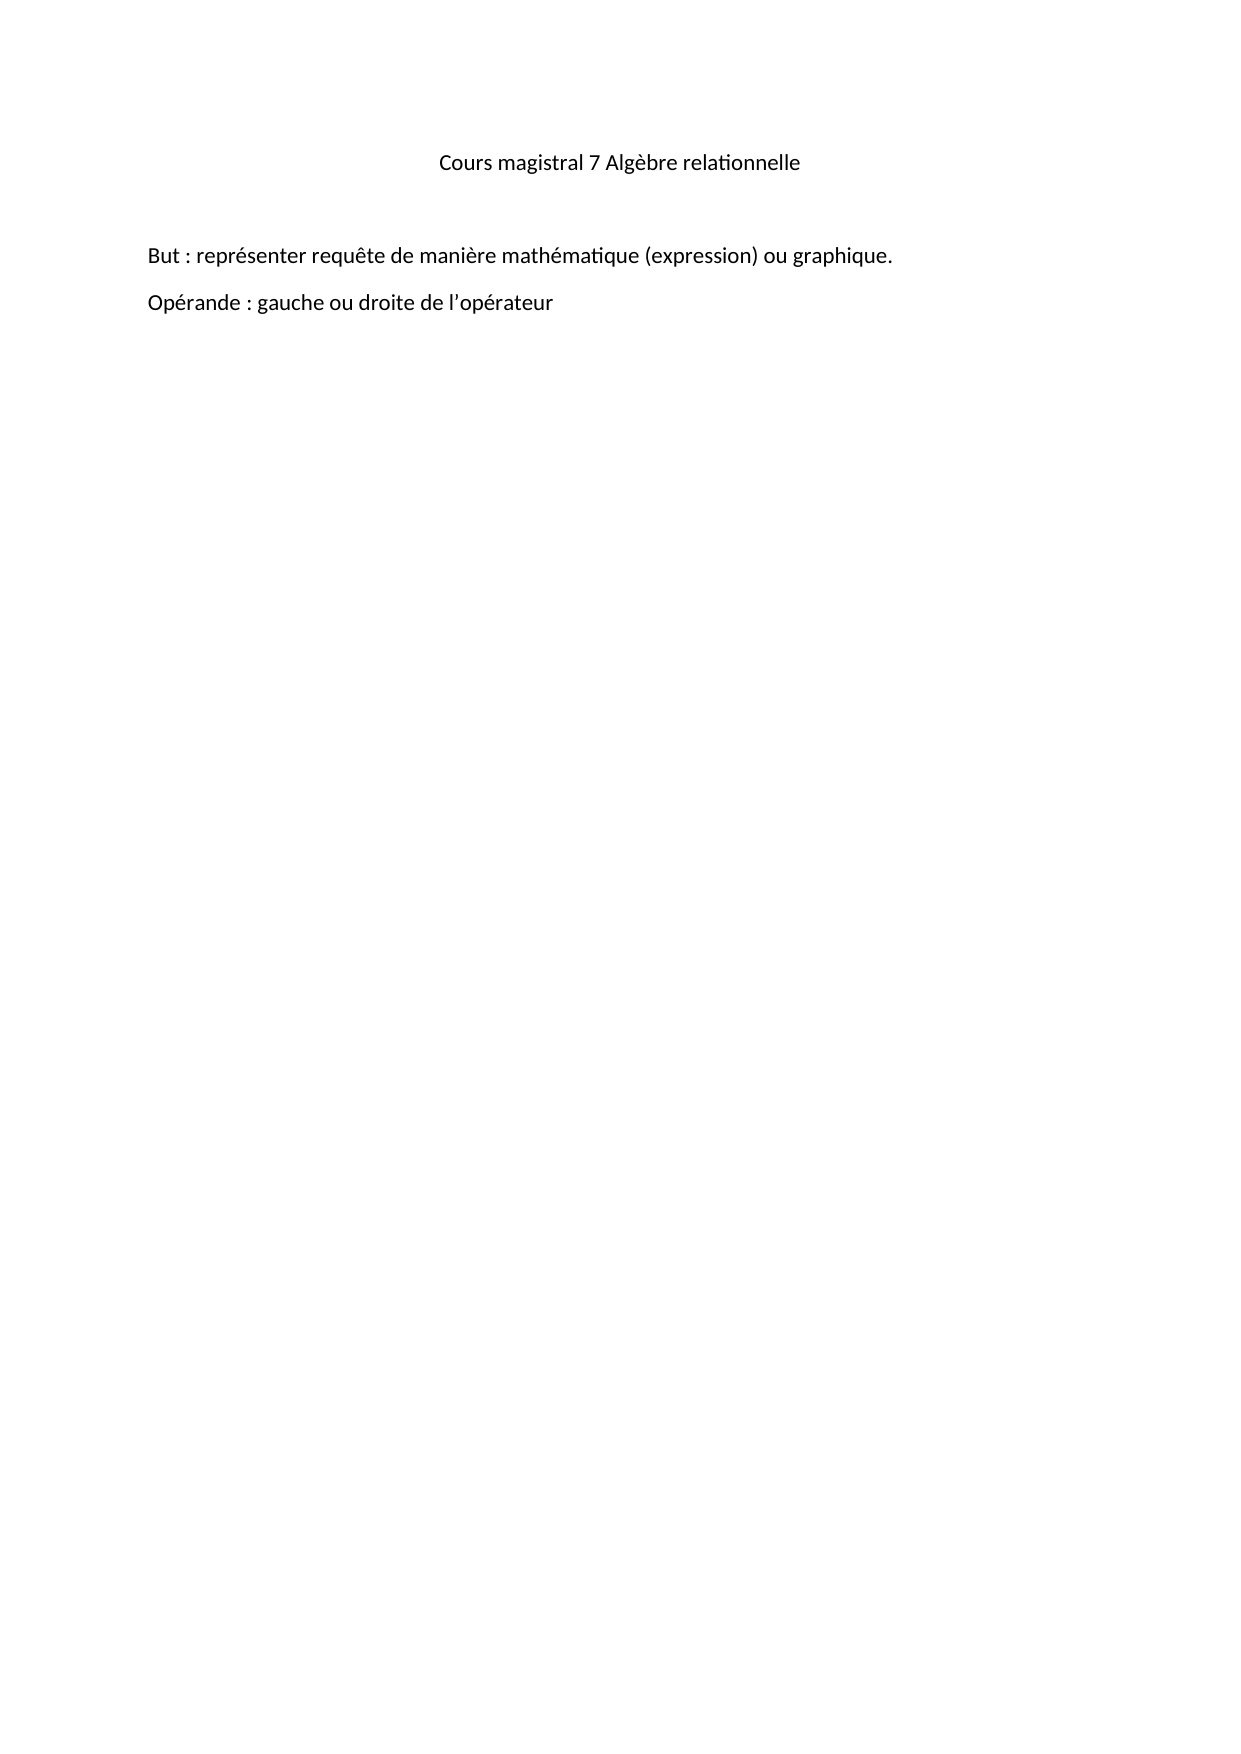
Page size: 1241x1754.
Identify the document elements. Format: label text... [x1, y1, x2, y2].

text Cours magistral 7 Algèbre relationnelle [148, 148, 1093, 176]
text But : représenter requête de manière mathématique (expression) ou graphique. [148, 241, 1093, 269]
text Opérande : gauche ou droite de l’opérateur [148, 288, 1093, 316]
